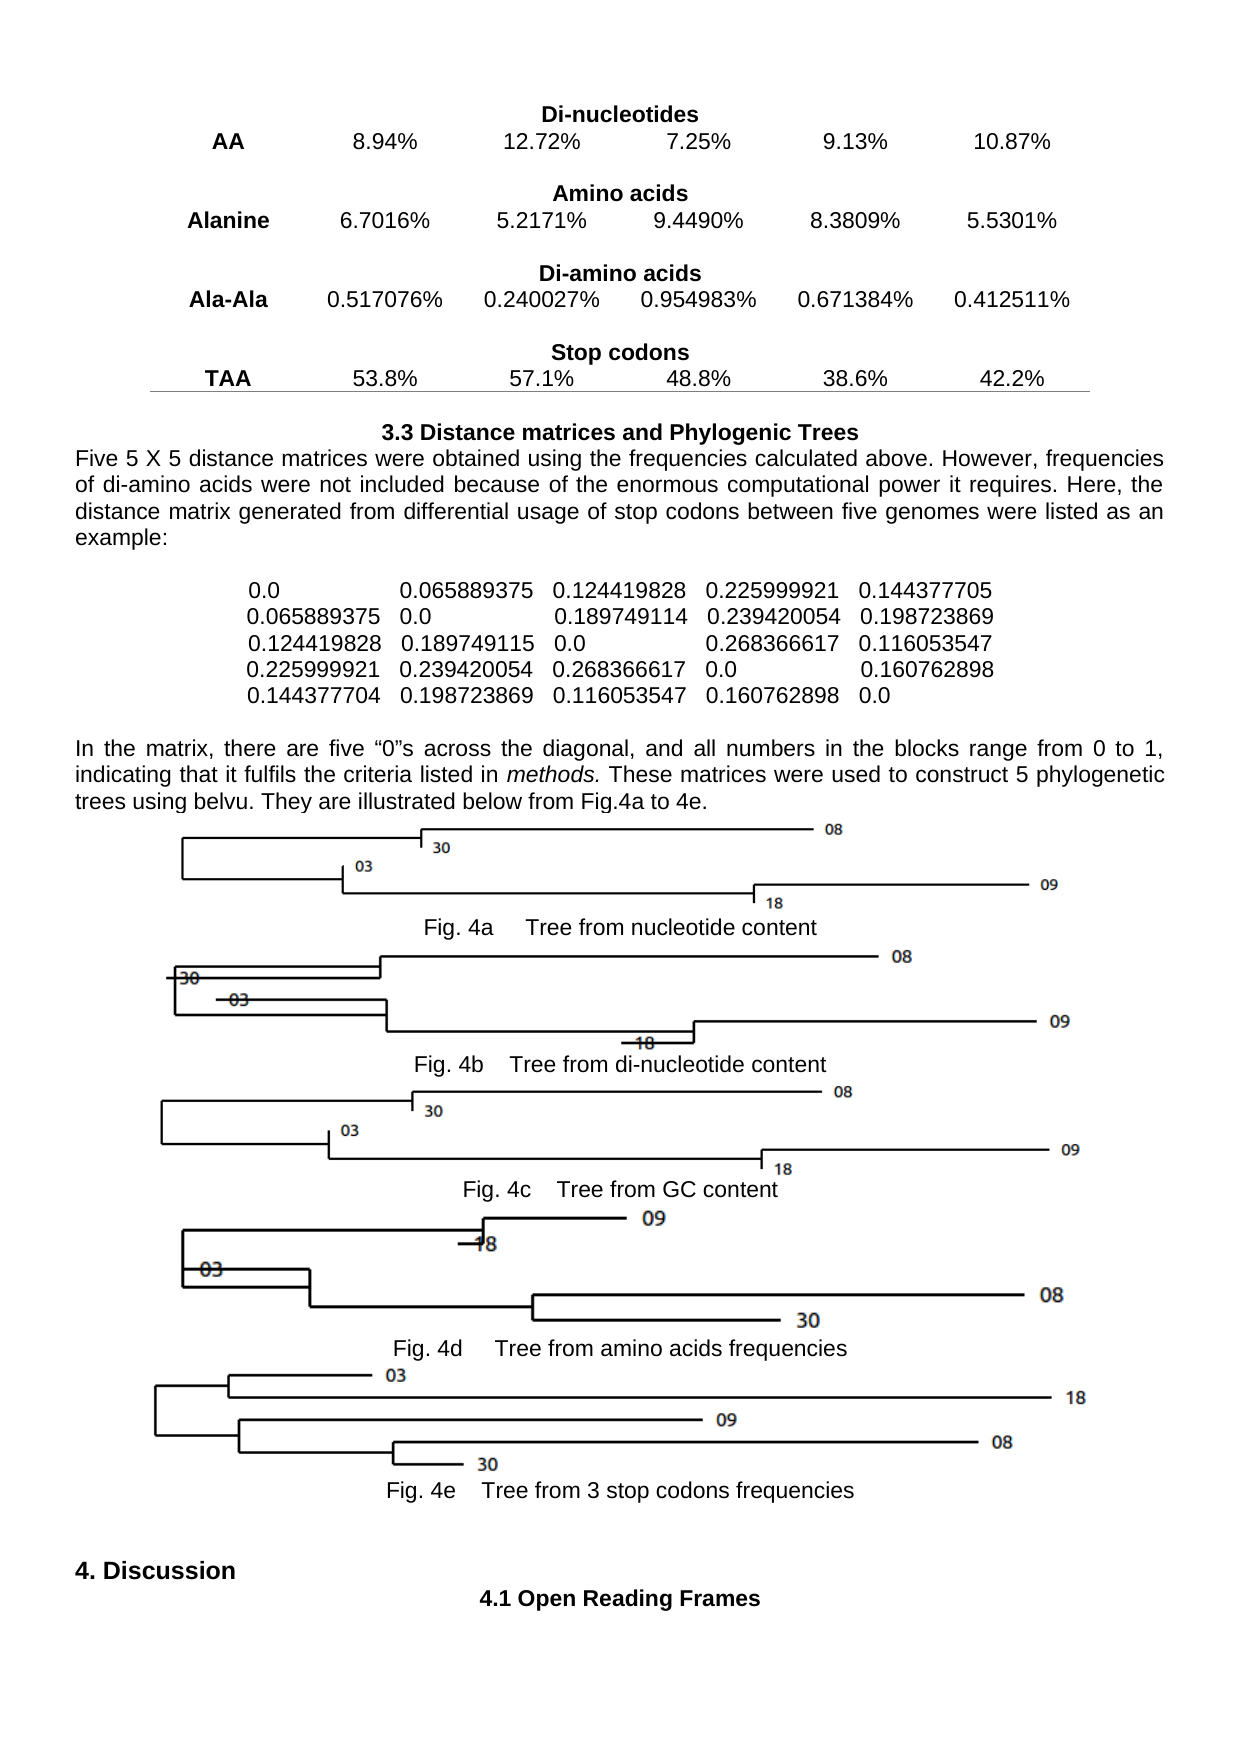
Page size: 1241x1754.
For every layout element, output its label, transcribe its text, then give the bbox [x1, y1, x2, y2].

table_cell 8.3809% [777, 207, 933, 233]
table_cell Alanine [150, 207, 306, 233]
table_cell 0.671384% [777, 286, 933, 312]
table_cell Amino acids [150, 154, 1090, 207]
table_cell 12.72% [463, 128, 620, 154]
text Fig. 4e Tree from 3 stop codons frequencies [75, 1477, 1165, 1503]
table_cell 9.4490% [620, 207, 777, 233]
text 0.0 0.065889375 0.124419828 0.225999921 0.144377705 [75, 577, 1165, 603]
text Fig. 4c Tree from GC content [75, 1176, 1165, 1202]
table_cell 57.1% [463, 365, 620, 391]
text In the matrix, there are five “0”s across the diagonal, and all numbers in the blocks range from 0 to 1, indicating that it fulfils the criteria listed in methods. These matrices were used to construct 5 phylogenetic trees using belvu. They are illustrated below from Fig.4a to 4e. [75, 735, 1165, 814]
text Fig. 4d Tree from amino acids frequencies [75, 1335, 1165, 1362]
text Fig. 4a Tree from nucleotide content [75, 914, 1165, 940]
table_cell 48.8% [620, 365, 777, 391]
table_cell 7.25% [620, 128, 777, 154]
table_cell 0.517076% [306, 286, 463, 312]
picture [165, 940, 1075, 1052]
text Fig. 4b Tree from di-nucleotide content [75, 1051, 1165, 1078]
table_cell AA [150, 128, 306, 154]
table_cell 0.240027% [463, 286, 620, 312]
table_cell 5.5301% [934, 207, 1090, 233]
text 3.3 Distance matrices and Phylogenic Trees [75, 419, 1165, 445]
table_cell Di-amino acids [150, 233, 1090, 286]
table_cell 5.2171% [463, 207, 620, 233]
picture [156, 1077, 1084, 1177]
table_cell 38.6% [777, 365, 933, 391]
picture [177, 813, 1063, 914]
text 0.124419828 0.189749115 0.0 0.268366617 0.116053547 [75, 629, 1165, 656]
table_cell TAA [150, 365, 306, 391]
text 0.144377704 0.198723869 0.116053547 0.160762898 0.0 [75, 682, 1165, 708]
text Five 5 X 5 distance matrices were obtained using the frequencies calculated above. However, frequencies of di-amino acids were not included because of the enormous computational power it requires. Here, the distance matrix generated from differential usage of stop codons between five genomes were listed as an example: [75, 445, 1165, 550]
table_cell 0.954983% [620, 286, 777, 312]
table_cell 42.2% [934, 365, 1090, 391]
text 0.065889375 0.0 0.189749114 0.239420054 0.198723869 [75, 603, 1165, 629]
table_cell 8.94% [306, 128, 463, 154]
table_cell 53.8% [306, 365, 463, 391]
table_cell Stop codons [150, 312, 1090, 365]
table_cell 10.87% [934, 128, 1090, 154]
text 4.1 Open Reading Frames [75, 1585, 1165, 1611]
table_cell Ala-Ala [150, 286, 306, 312]
text 4. Discussion [75, 1556, 1165, 1585]
picture [149, 1361, 1091, 1478]
table_cell 9.13% [777, 128, 933, 154]
table_cell Di-nucleotides [150, 75, 1090, 128]
table_cell 6.7016% [306, 207, 463, 233]
text 0.225999921 0.239420054 0.268366617 0.0 0.160762898 [75, 656, 1165, 682]
table_cell 0.412511% [934, 286, 1090, 312]
picture [171, 1202, 1069, 1336]
